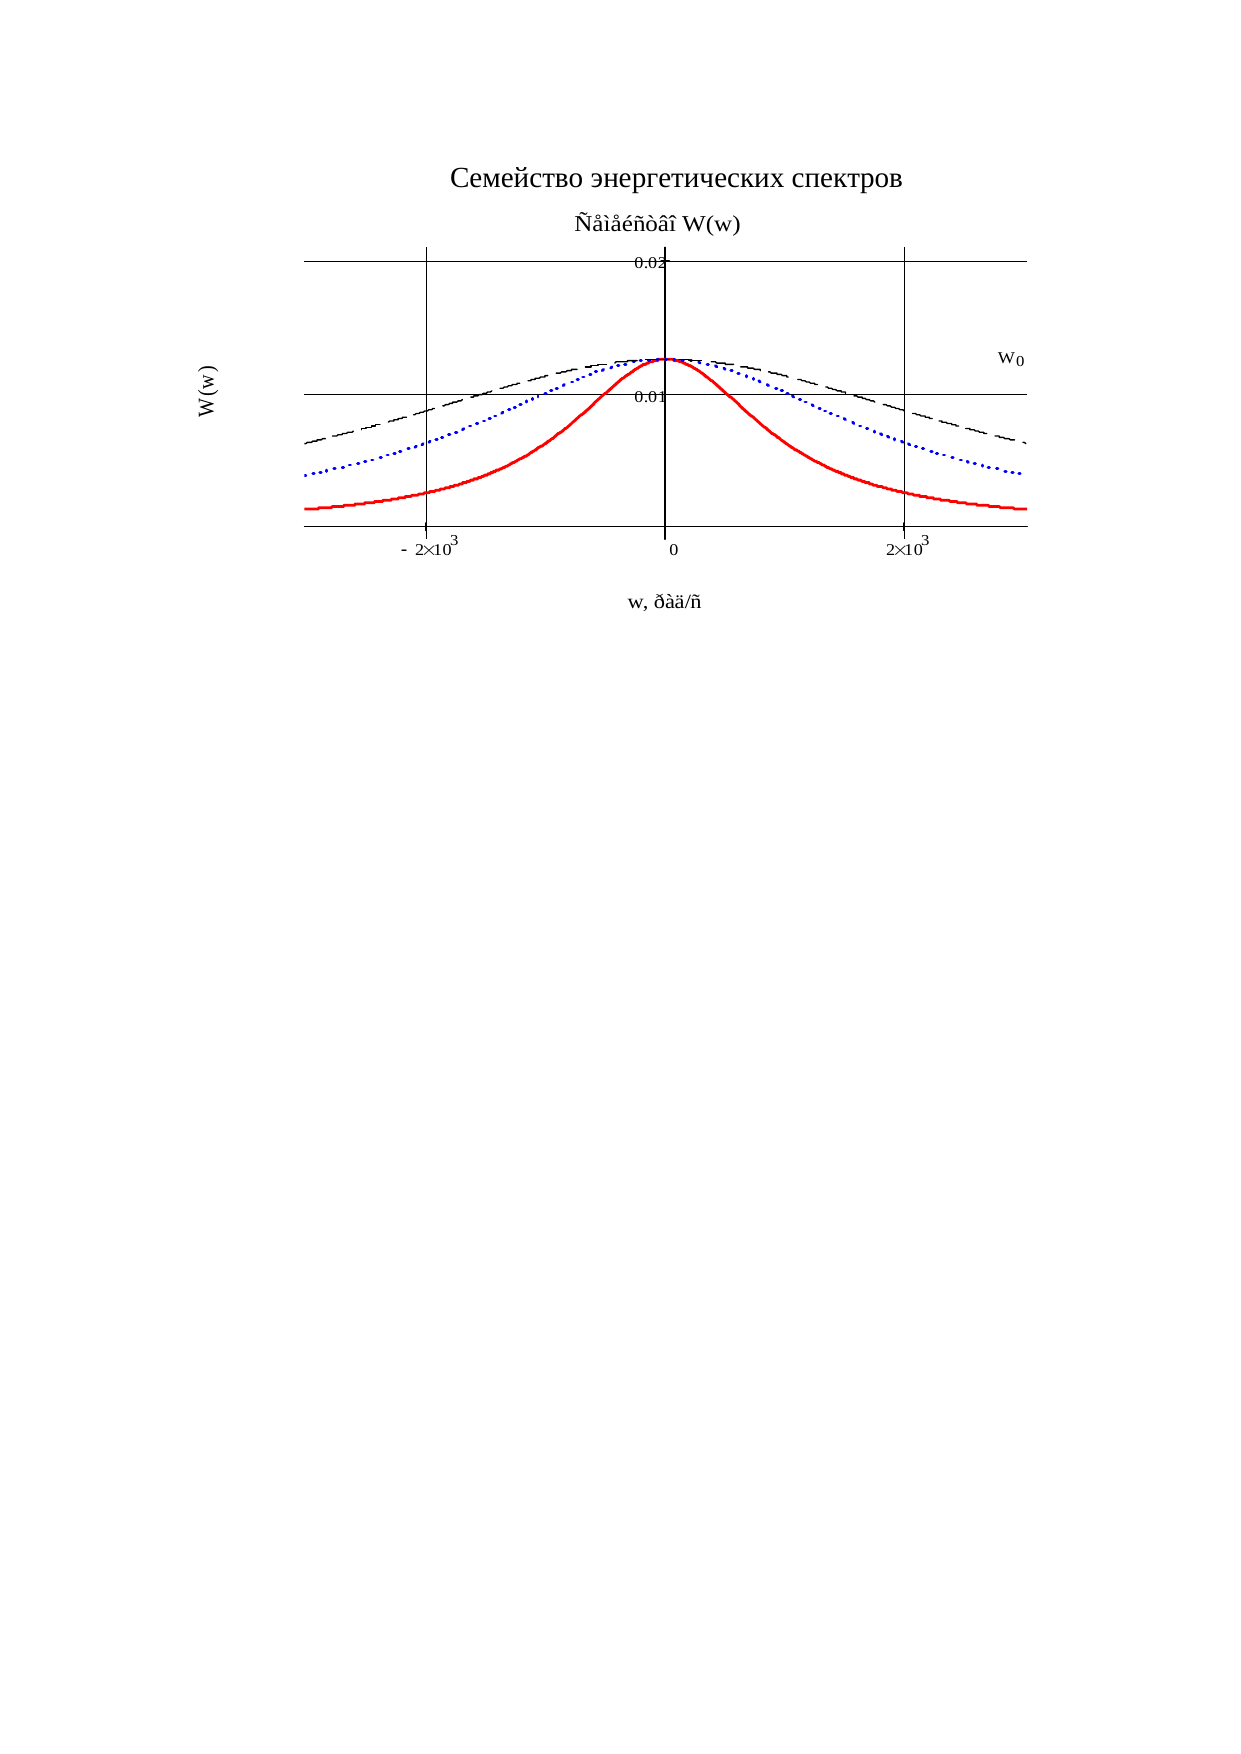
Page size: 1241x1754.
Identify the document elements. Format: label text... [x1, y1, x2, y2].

text Семейство энергетических спектров [177, 160, 1152, 193]
